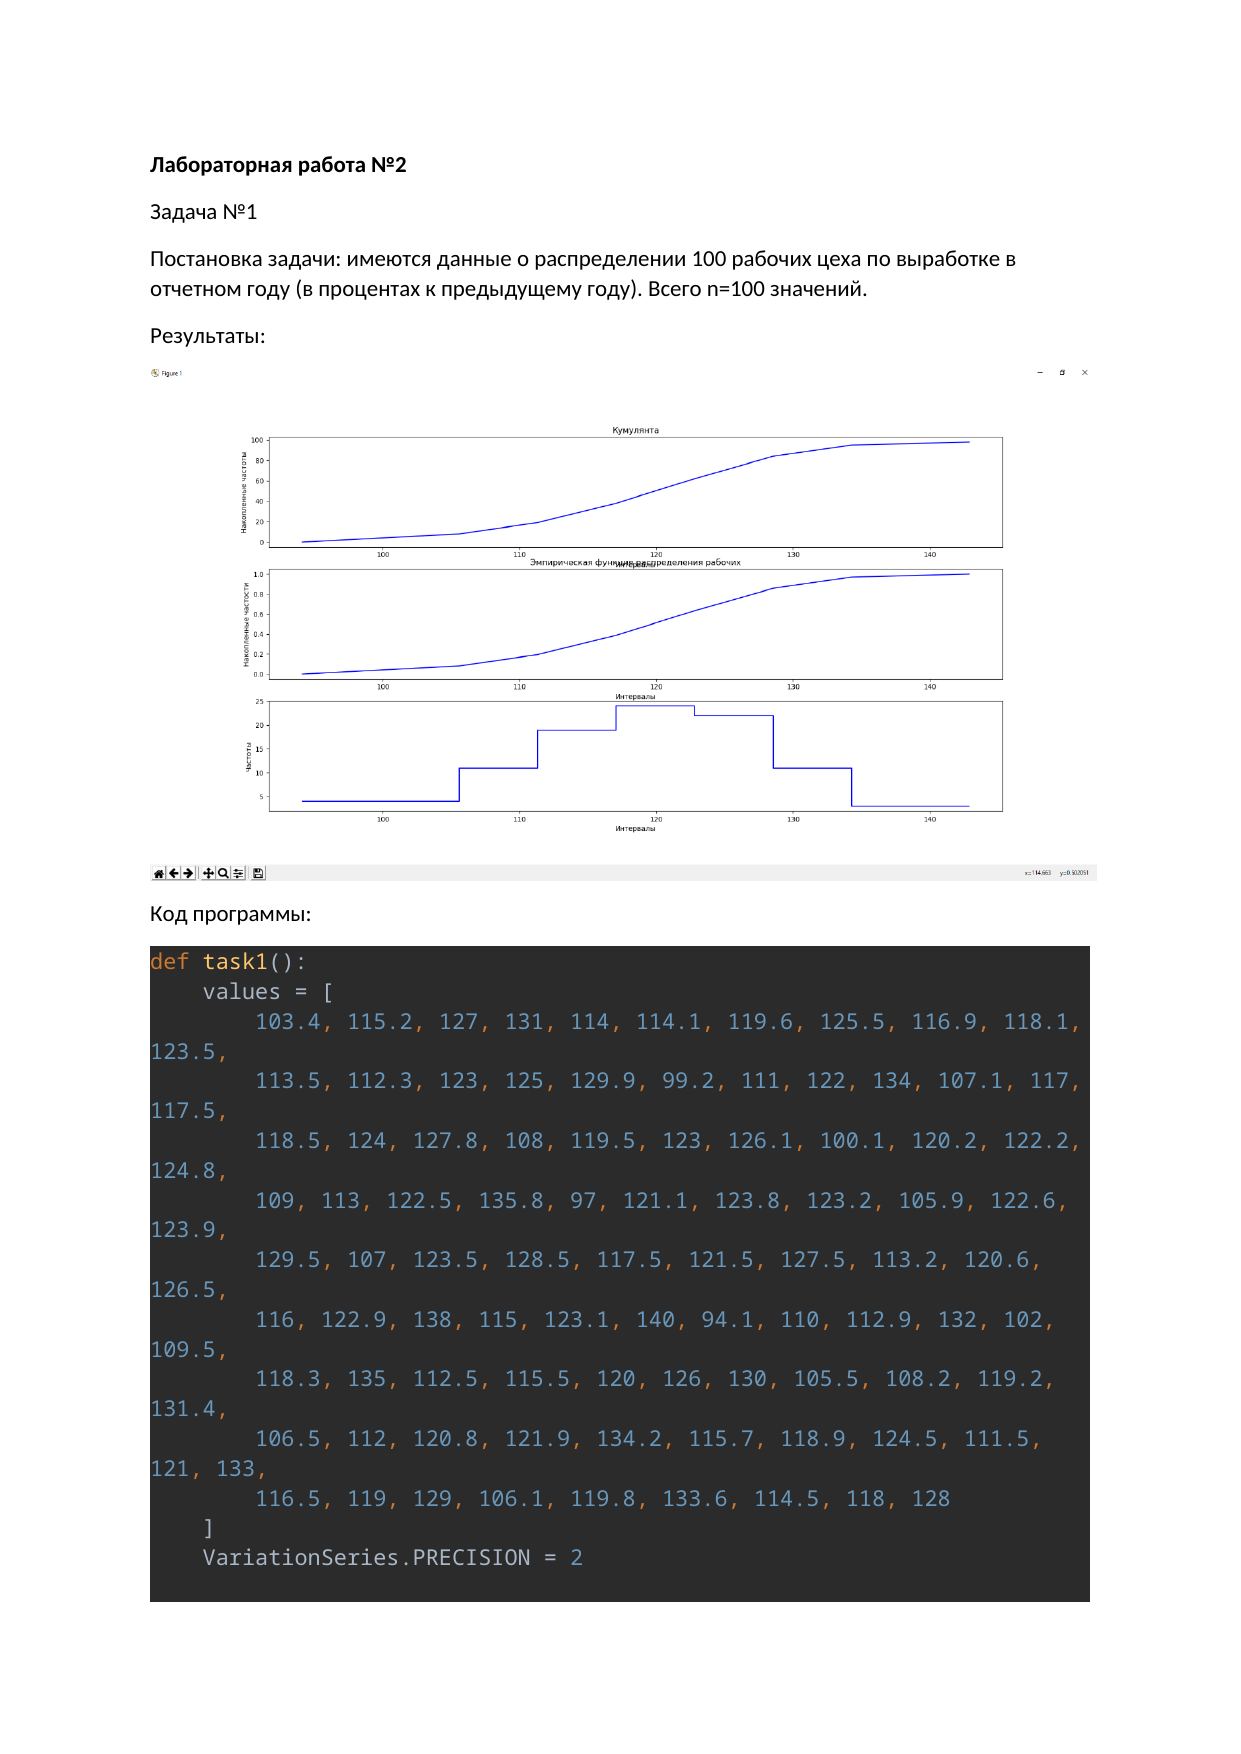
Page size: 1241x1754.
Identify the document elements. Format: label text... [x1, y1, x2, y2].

picture [150, 367, 1097, 881]
text Результаты: [150, 321, 1090, 349]
text Код программы: [150, 899, 1090, 927]
text Лабораторная работа №2 [150, 150, 1090, 178]
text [150, 946, 1090, 1602]
text Постановка задачи: имеются данные о распределении 100 рабочих цеха по выработке в отчетном году (в процентах к предыдущему году). Всего n=100 значений. [150, 244, 1090, 302]
text Задача №1 [150, 197, 1090, 225]
